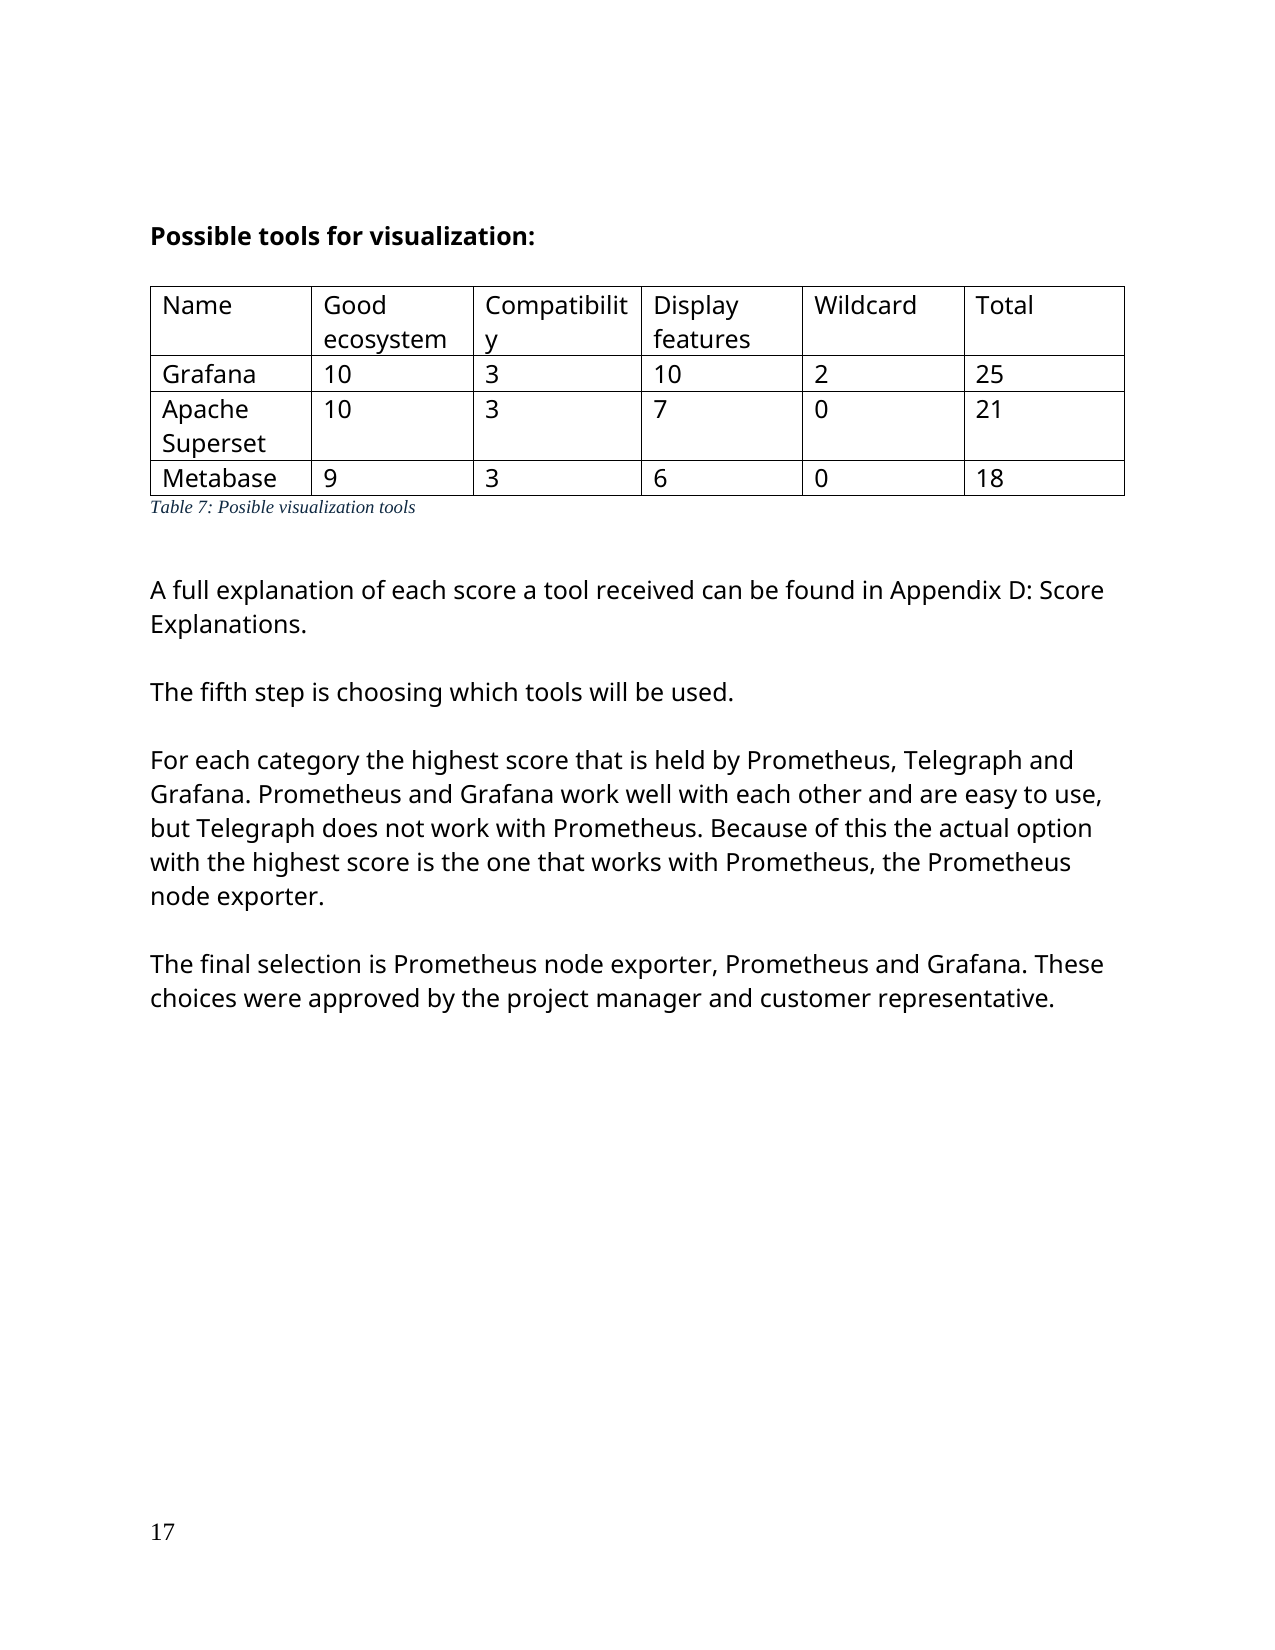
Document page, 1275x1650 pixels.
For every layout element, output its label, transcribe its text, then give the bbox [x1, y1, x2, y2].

table_cell Metabase [151, 461, 311, 495]
table_header Display features [642, 287, 802, 355]
text The final selection is Prometheus node exporter, Prometheus and Grafana. These choices were approved by the project manager and customer representative. [150, 947, 1125, 1015]
table_header Wildcard [803, 287, 964, 355]
table_cell 9 [312, 461, 473, 495]
text For each category the highest score that is held by Prometheus, Telegraph and Grafana. Prometheus and Grafana work well with each other and are easy to use, but Telegraph does not work with Prometheus. Because of this the actual option with the highest score is the one that works with Prometheus, the Prometheus node exporter. [150, 743, 1125, 913]
table_cell 7 [642, 392, 802, 460]
text The fifth step is choosing which tools will be used. [150, 674, 1125, 708]
table_cell 10 [312, 392, 473, 460]
table_cell 10 [642, 356, 802, 391]
table_cell Grafana [151, 356, 311, 391]
table_cell 10 [312, 356, 473, 391]
text Possible tools for visualization: [150, 218, 1125, 252]
table_cell 6 [642, 461, 802, 495]
table_cell 18 [965, 461, 1124, 495]
table_cell 0 [803, 461, 964, 495]
table_cell Apache Superset [151, 392, 311, 460]
table_cell 0 [803, 392, 964, 460]
table_cell 25 [965, 356, 1124, 391]
text A full explanation of each score a tool received can be found in Appendix D: Score Explanations. [150, 572, 1125, 640]
table_cell 3 [474, 356, 641, 391]
table_header Total [965, 287, 1124, 355]
table_cell 21 [965, 392, 1124, 460]
table_cell 2 [803, 356, 964, 391]
table_cell 3 [474, 392, 641, 460]
table_header Name [151, 287, 311, 355]
table_header Good ecosystem [312, 287, 473, 355]
table_header Compatibility [474, 287, 641, 355]
table_cell 3 [474, 461, 641, 495]
